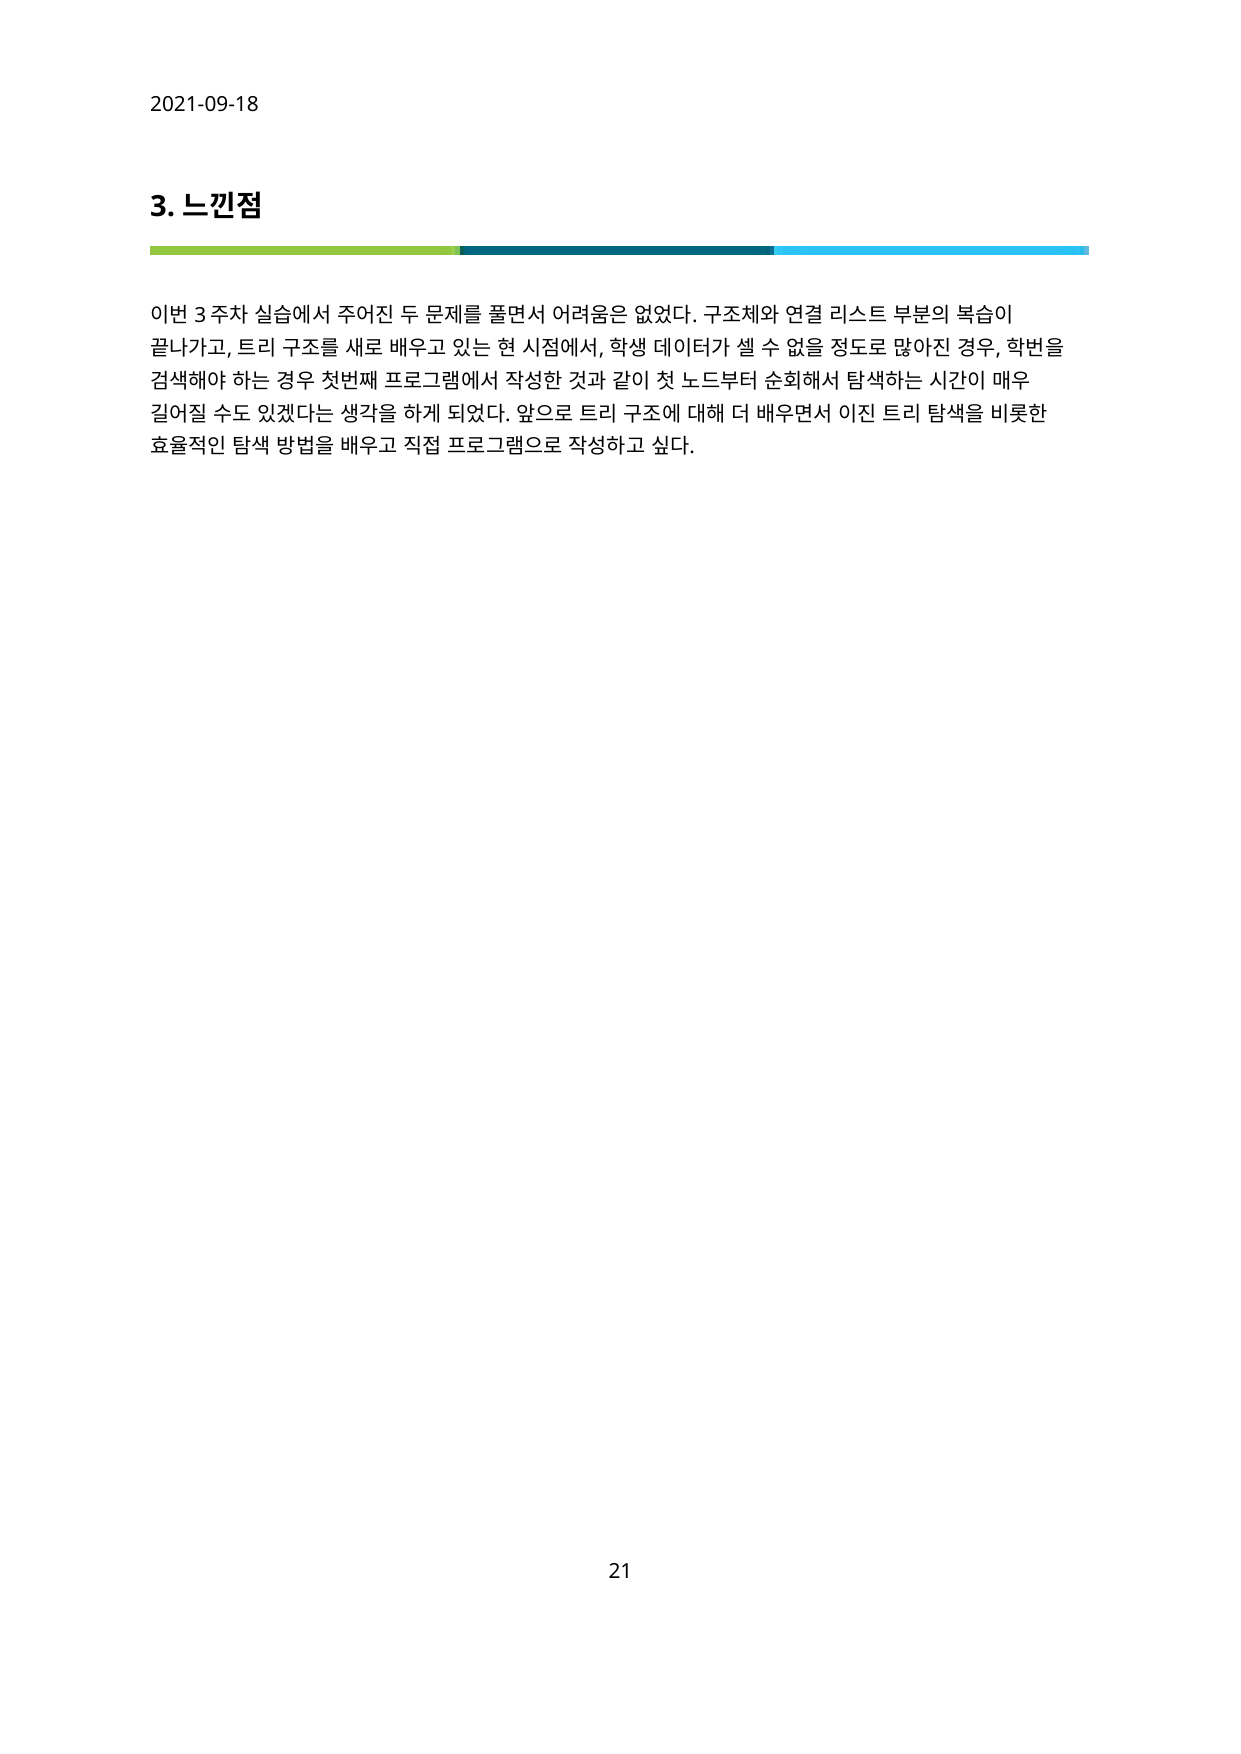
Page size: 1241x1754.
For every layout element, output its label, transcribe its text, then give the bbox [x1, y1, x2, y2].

text 이번 3주차 실습에서 주어진 두 문제를 풀면서 어려움은 없었다. 구조체와 연결 리스트 부분의 복습이 끝나가고, 트리 구조를 새로 배우고 있는 현 시점에서, 학생 데이터가 셀 수 없을 정도로 많아진 경우, 학번을 검색해야 하는 경우 첫번째 프로그램에서 작성한 것과 같이 첫 노드부터 순회해서 탐색하는 시간이 매우 길어질 수도 있겠다는 생각을 하게 되었다. 앞으로 트리 구조에 대해 더 배우면서 이진 트리 탐색을 비롯한 효율적인 탐색 방법을 배우고 직접 프로그램으로 작성하고 싶다. [150, 299, 1090, 460]
picture [150, 246, 463, 255]
text 3. 느낀점 [150, 183, 1090, 225]
picture [775, 246, 1089, 255]
